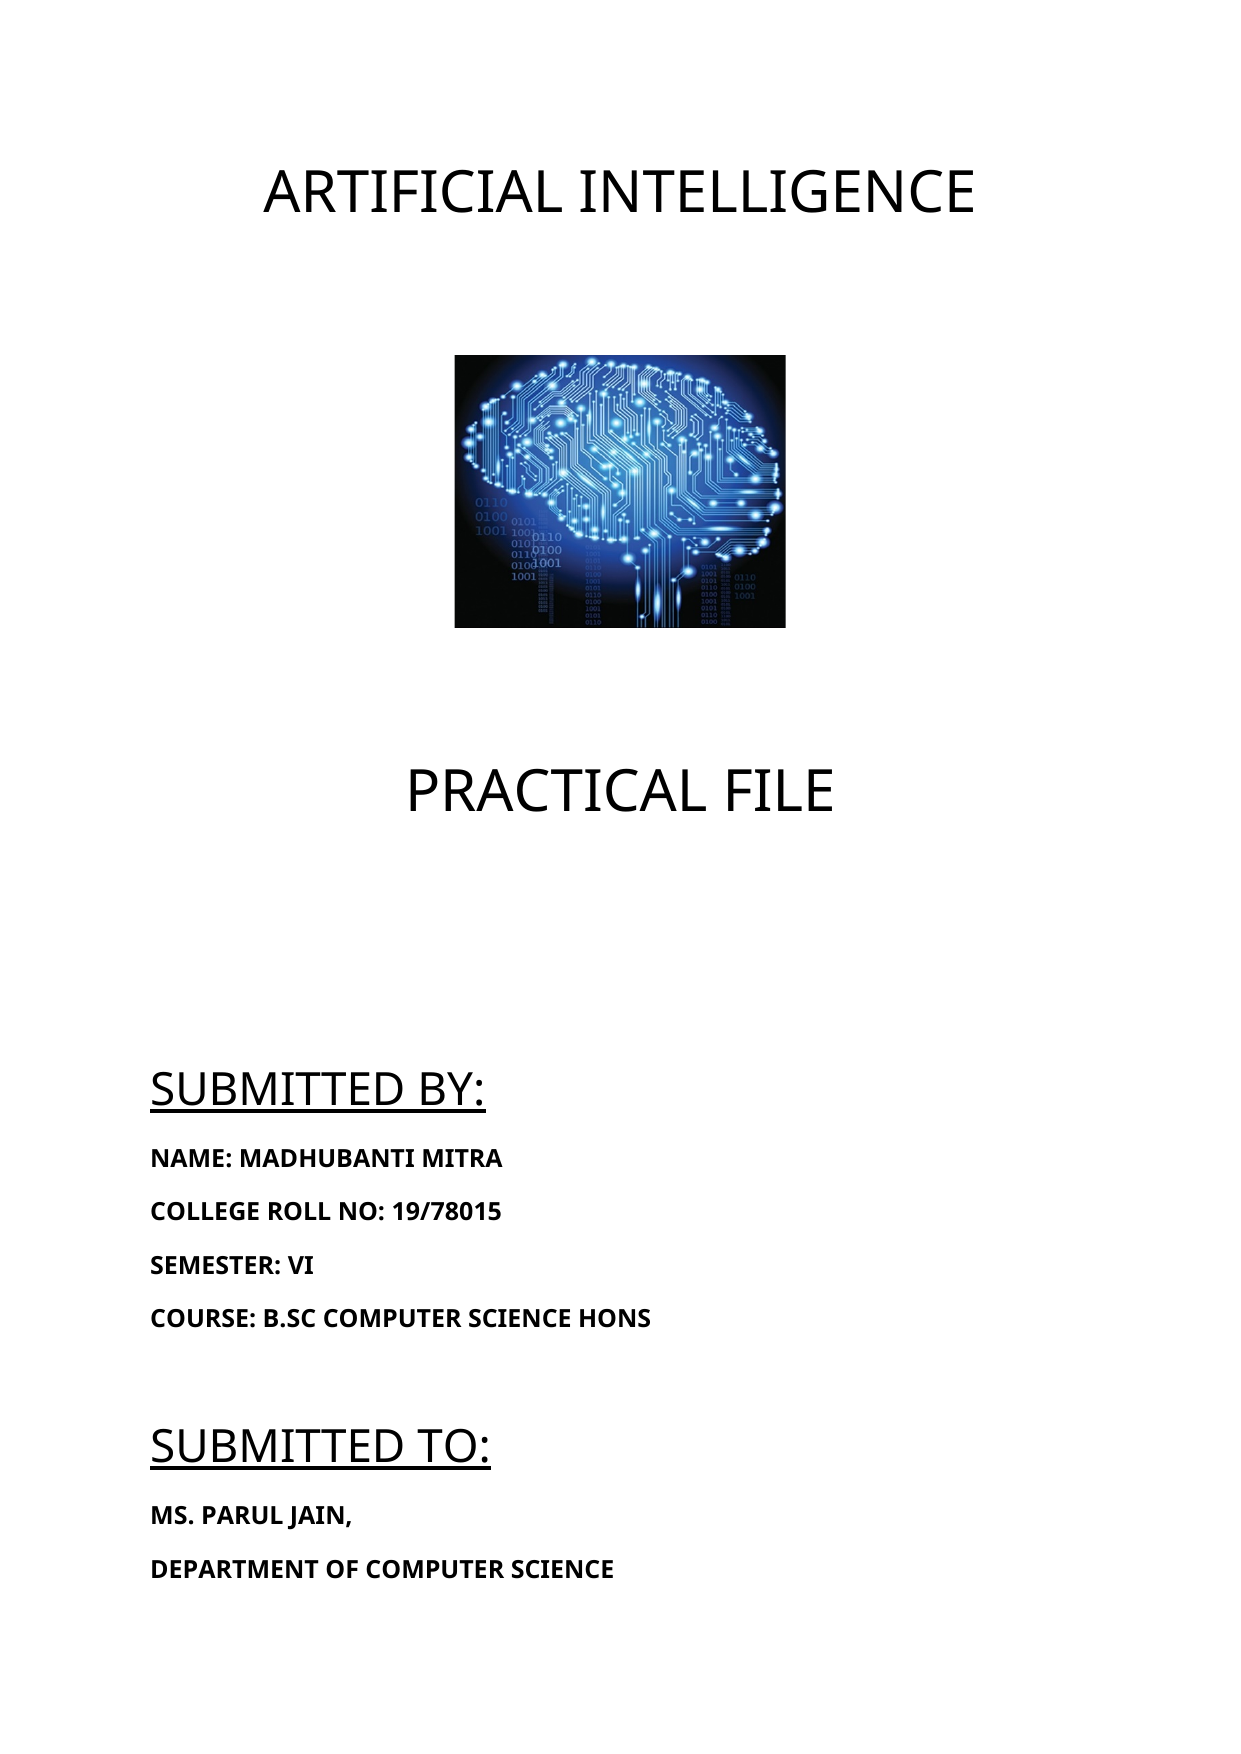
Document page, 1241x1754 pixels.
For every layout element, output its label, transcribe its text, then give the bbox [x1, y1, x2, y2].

text NAME: MADHUBANTI MITRA [150, 1141, 1090, 1175]
text DEPARTMENT OF COMPUTER SCIENCE [150, 1551, 1090, 1585]
text ARTIFICIAL INTELLIGENCE [150, 150, 1090, 229]
text COLLEGE ROLL NO: 19/78015 [150, 1194, 1090, 1228]
text MS. PARUL JAIN, [150, 1498, 1090, 1532]
picture [454, 355, 786, 628]
text SUBMITTED TO: [150, 1414, 1090, 1476]
text PRACTICAL FILE [150, 749, 1090, 829]
text COURSE: B.SC COMPUTER SCIENCE HONS [150, 1301, 1090, 1335]
text SEMESTER: VI [150, 1247, 1090, 1282]
text SUBMITTED BY: [150, 1057, 1090, 1119]
